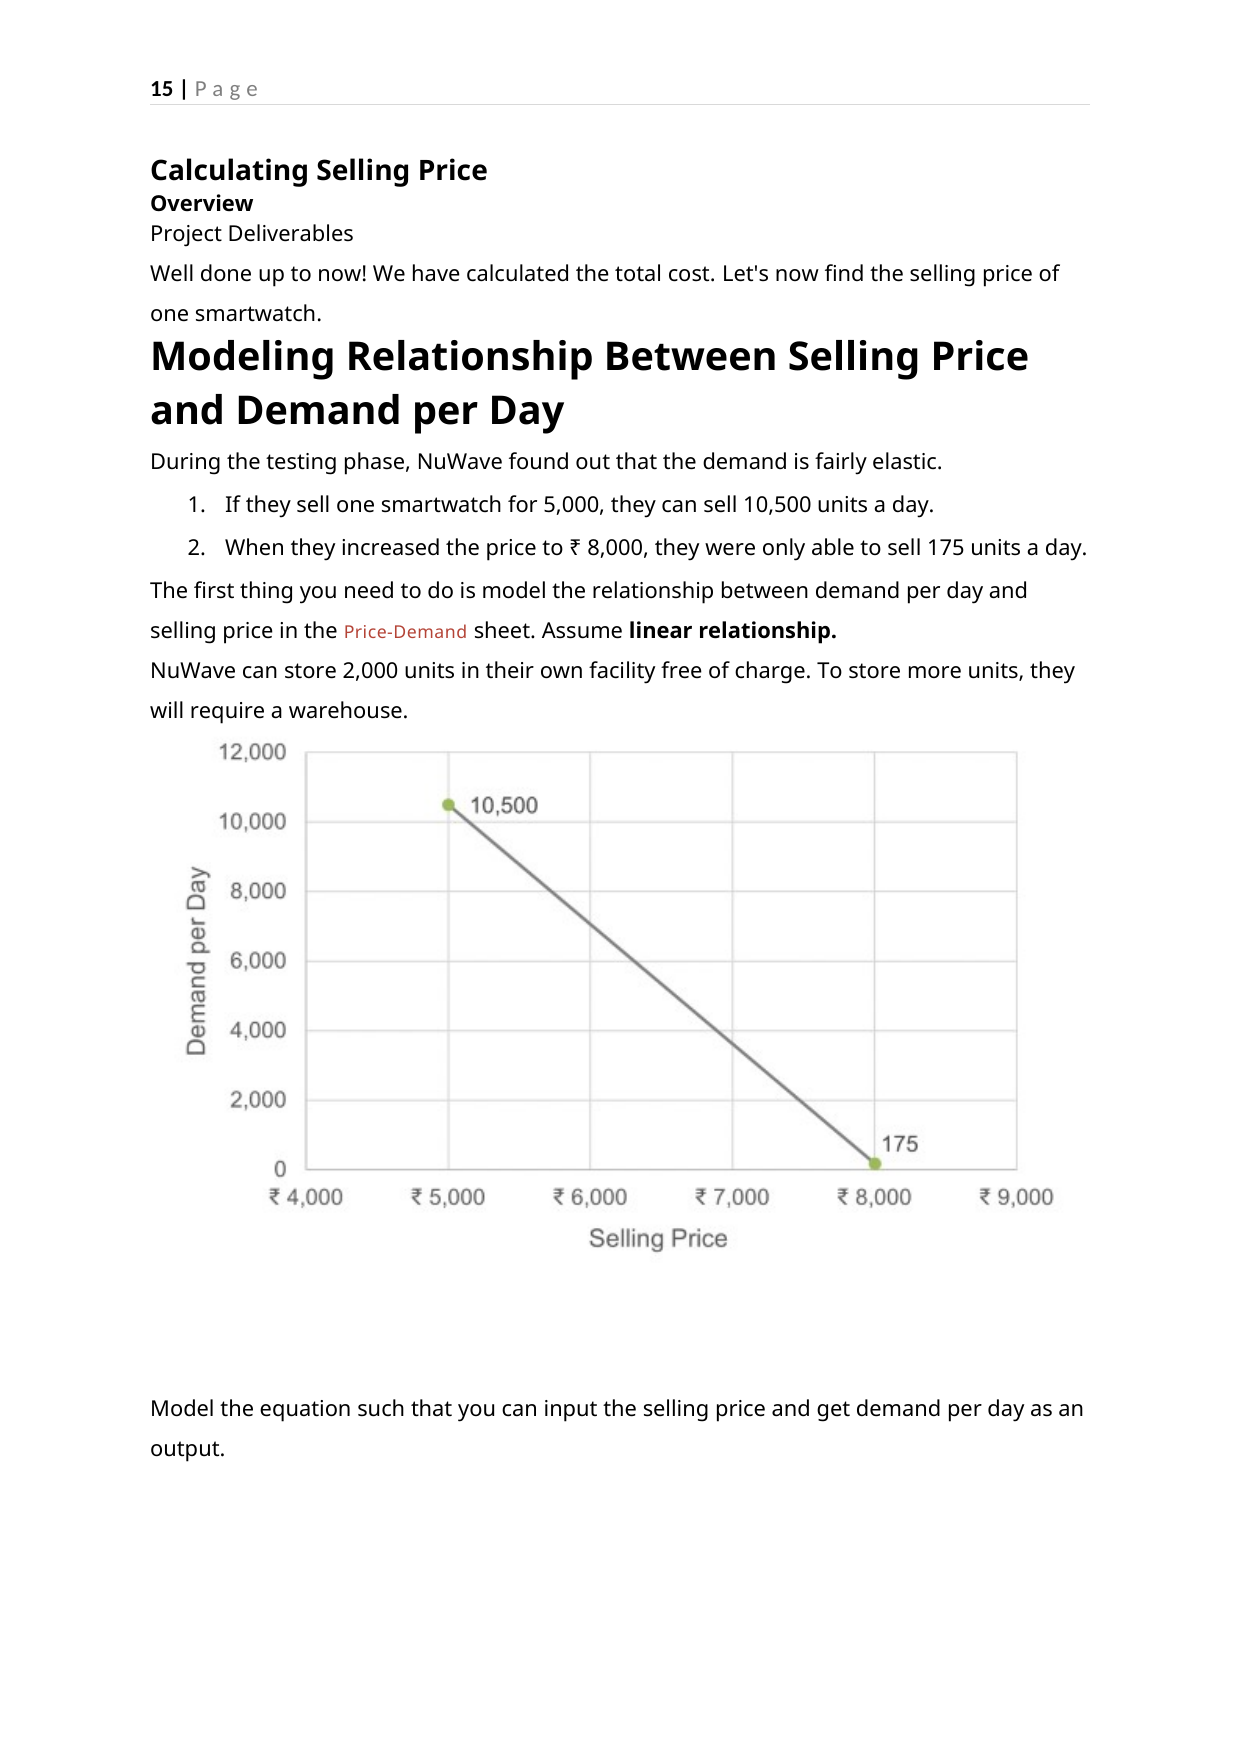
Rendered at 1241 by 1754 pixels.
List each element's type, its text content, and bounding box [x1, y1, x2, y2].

text Overview [150, 188, 1090, 218]
picture [150, 725, 1082, 1277]
list If they sell one smartwatch for 5,000, they can sell 10,500 units a day. [187, 479, 1090, 519]
list When they increased the price to ₹ 8,000, they were only able to sell 175 units a day. [187, 522, 1090, 562]
text Calculating Selling Price [150, 150, 1090, 188]
text Well done up to now! We have calculated the total cost. Let's now find the selling price of one smartwatch. [150, 248, 1090, 328]
text During the testing phase, NuWave found out that the demand is fairly elastic. [150, 436, 1090, 476]
text Project Deliverables [150, 218, 1090, 248]
text Modeling Relationship Between Selling Price and Demand per Day [150, 328, 1090, 436]
text NuWave can store 2,000 units in their own facility free of charge. To store more units, they will require a warehouse. [150, 645, 1090, 725]
text The first thing you need to do is model the relationship between demand per day and selling price in the Price-Demand sheet. Assume linear relationship. [150, 565, 1090, 645]
text Model the equation such that you can input the selling price and get demand per day as an output. [150, 1383, 1090, 1463]
